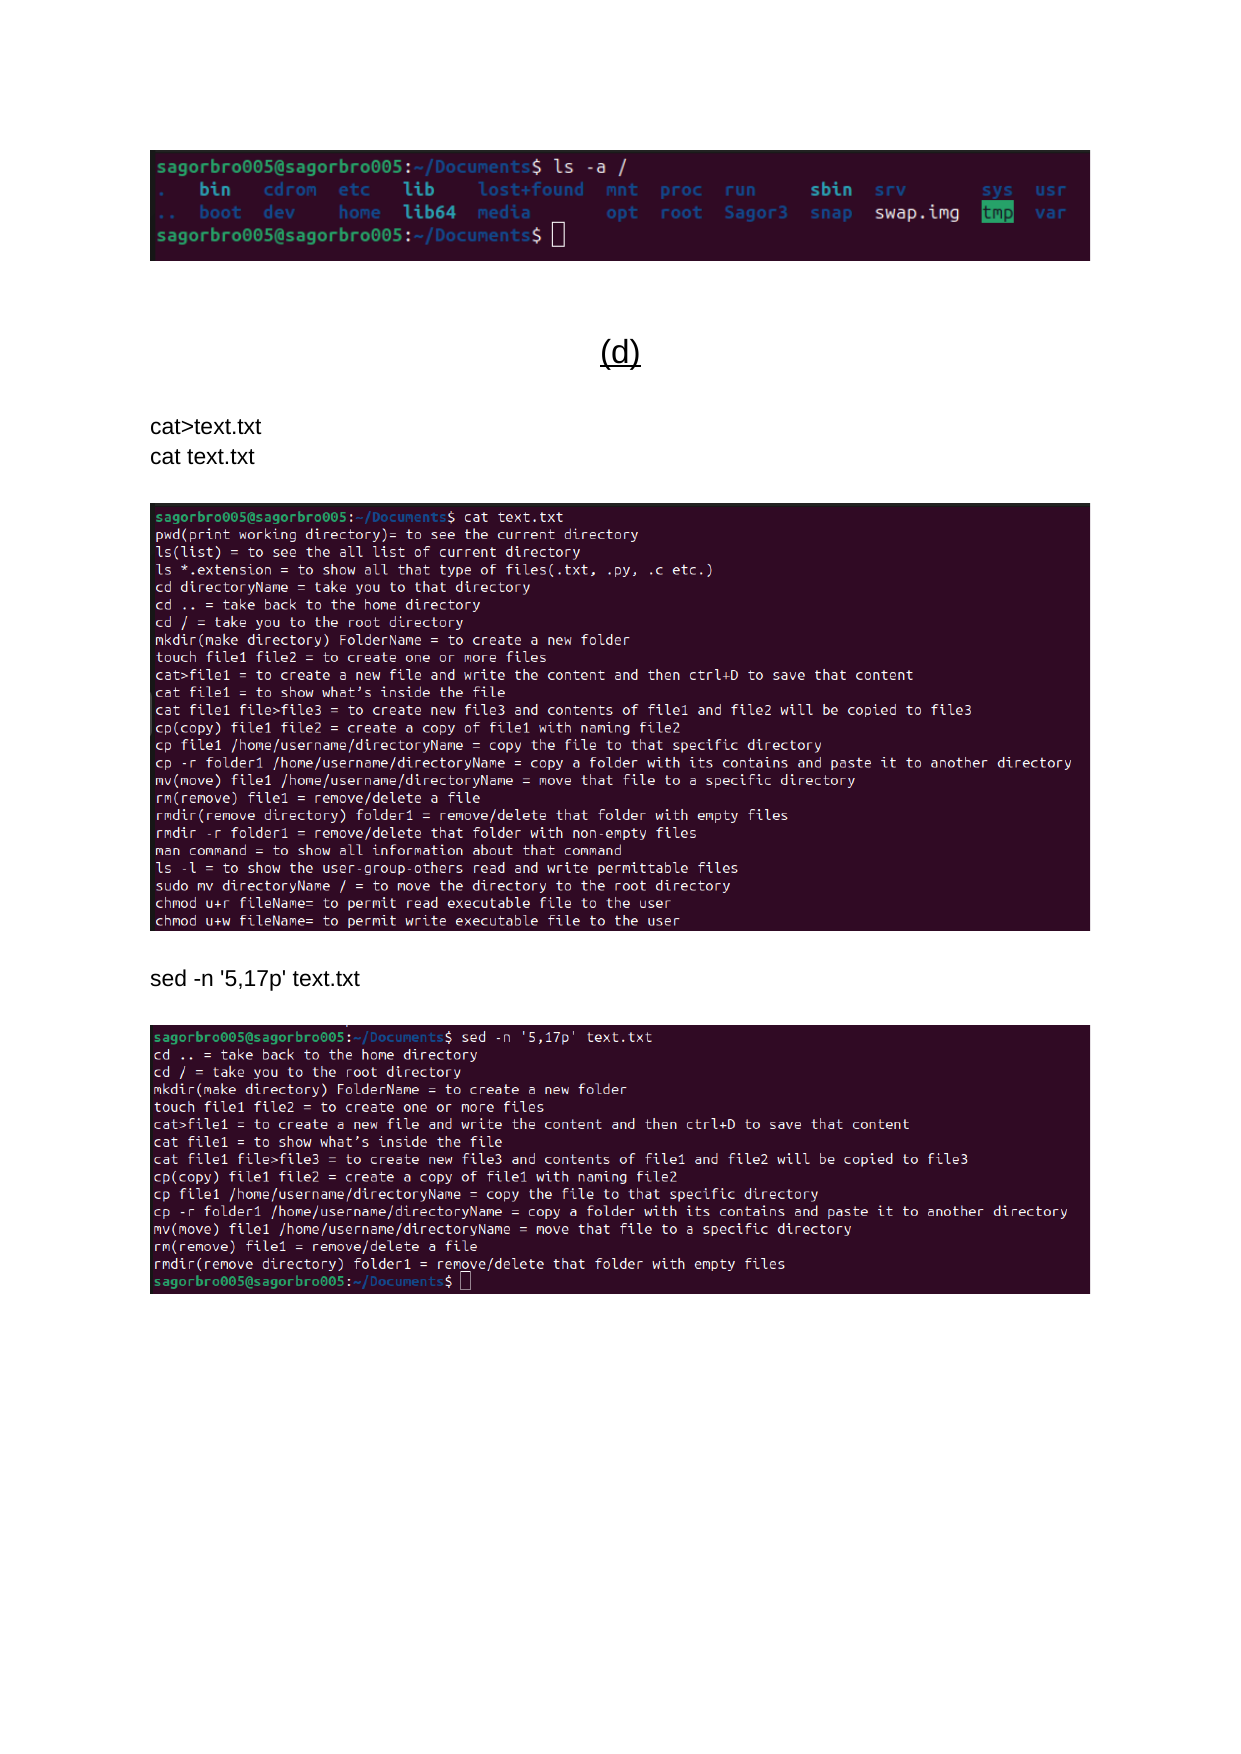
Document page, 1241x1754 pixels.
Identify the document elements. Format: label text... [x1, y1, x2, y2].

text cat>text.txt [150, 413, 1090, 439]
text cat text.txt [150, 443, 1090, 470]
picture [150, 1025, 1091, 1294]
subtitle (d) [150, 332, 1090, 370]
picture [150, 503, 1091, 931]
picture [150, 150, 1091, 261]
text sed -n '5,17p' text.txt [150, 965, 1090, 991]
